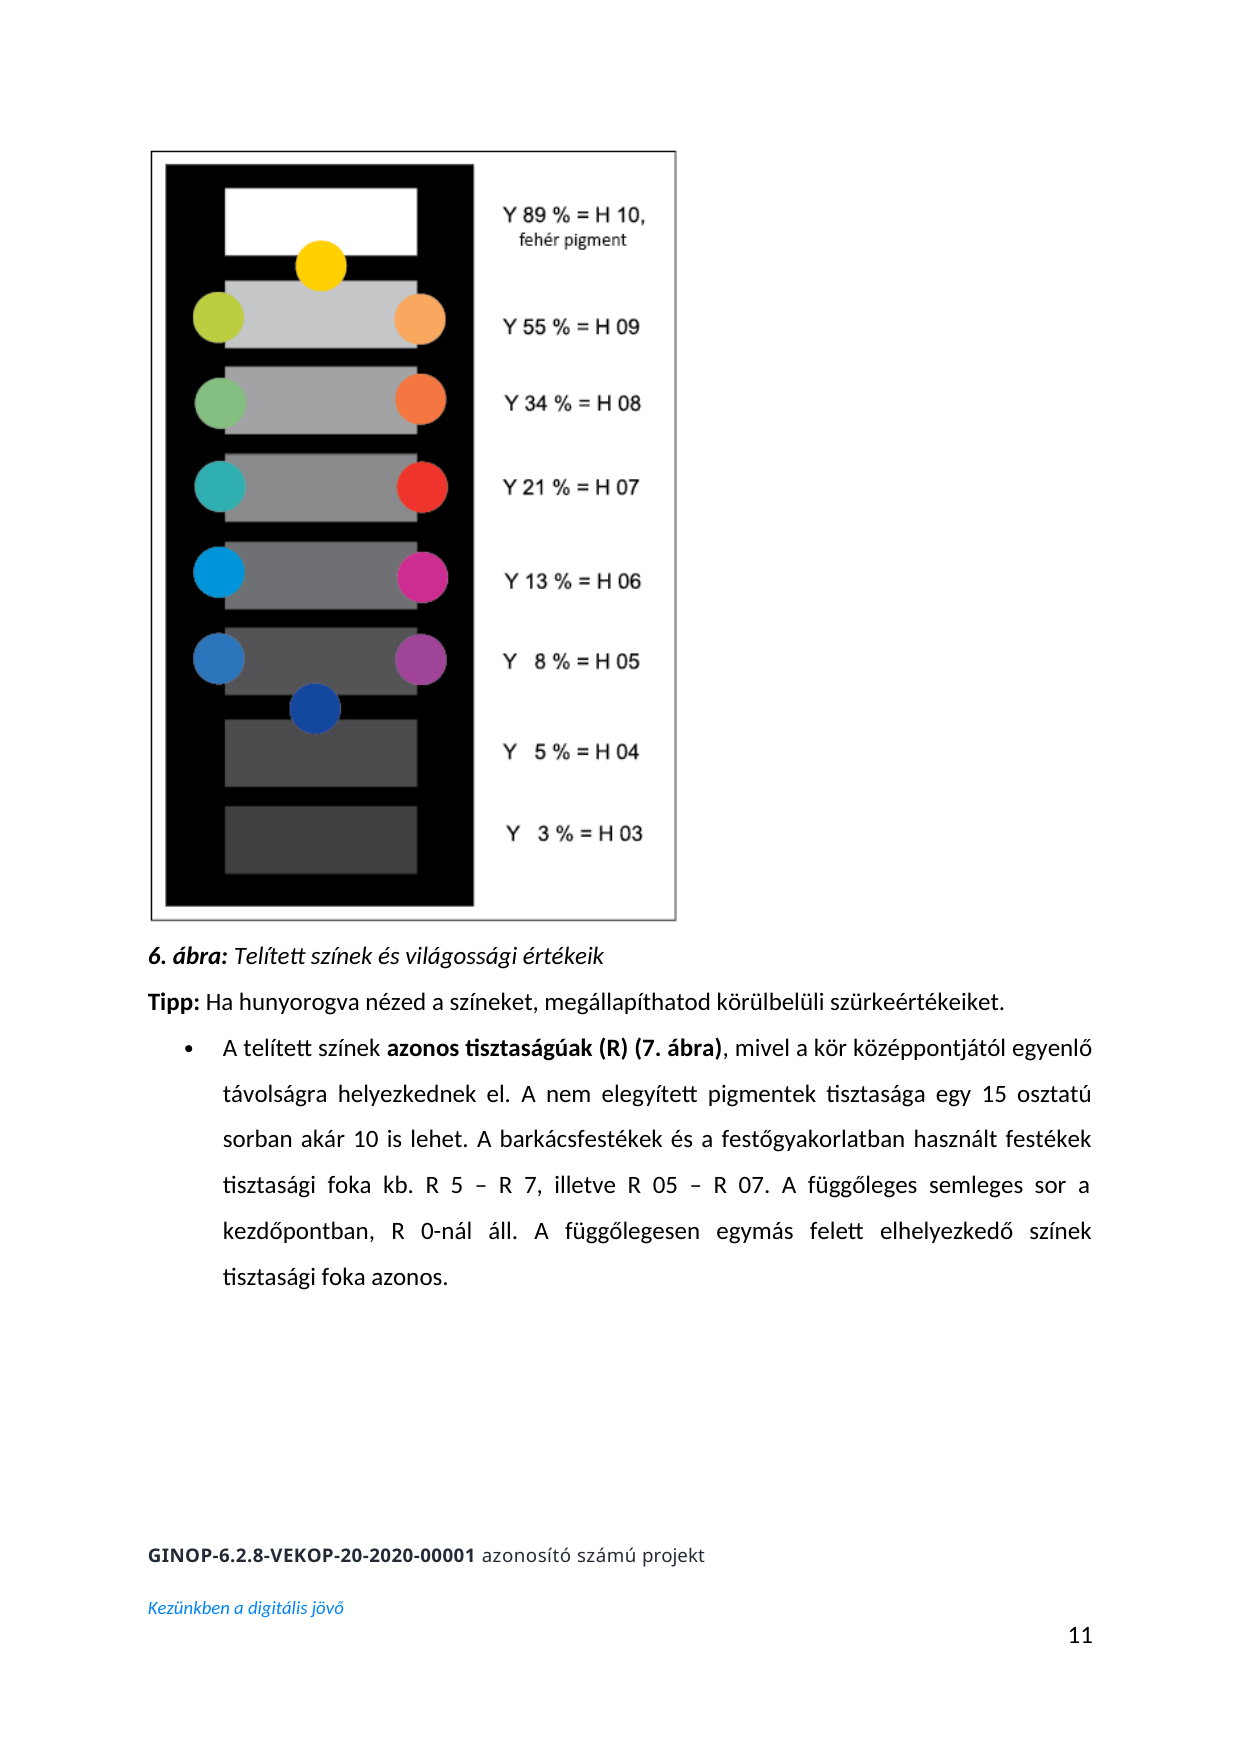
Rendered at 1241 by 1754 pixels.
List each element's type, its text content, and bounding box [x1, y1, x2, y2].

picture [147, 147, 680, 924]
list A telített színek azonos tisztaságúak (R) (7. ábra), mivel a kör középpontjától egyenlő távolságra helyezkednek el. A nem elegyített pigmentek tisztasága egy 15 osztatú sorban akár 10 is lehet. A barkácsfestékek és a festőgyakorlatban használt festékek tisztasági foka kb. R 5 – R 7, illetve R 05 – R 07. A függőleges semleges sor a kezdőpontban, R 0-nál áll. A függőlegesen egymás felett elhelyezkedő színek tisztasági foka azonos. [185, 1032, 1093, 1291]
text Tipp: Ha hunyorogva nézed a színeket, megállapíthatod körülbelüli szürkeértékeiket. [148, 986, 1093, 1017]
text 6. ábra: Telített színek és világossági értékeik [148, 941, 1093, 971]
